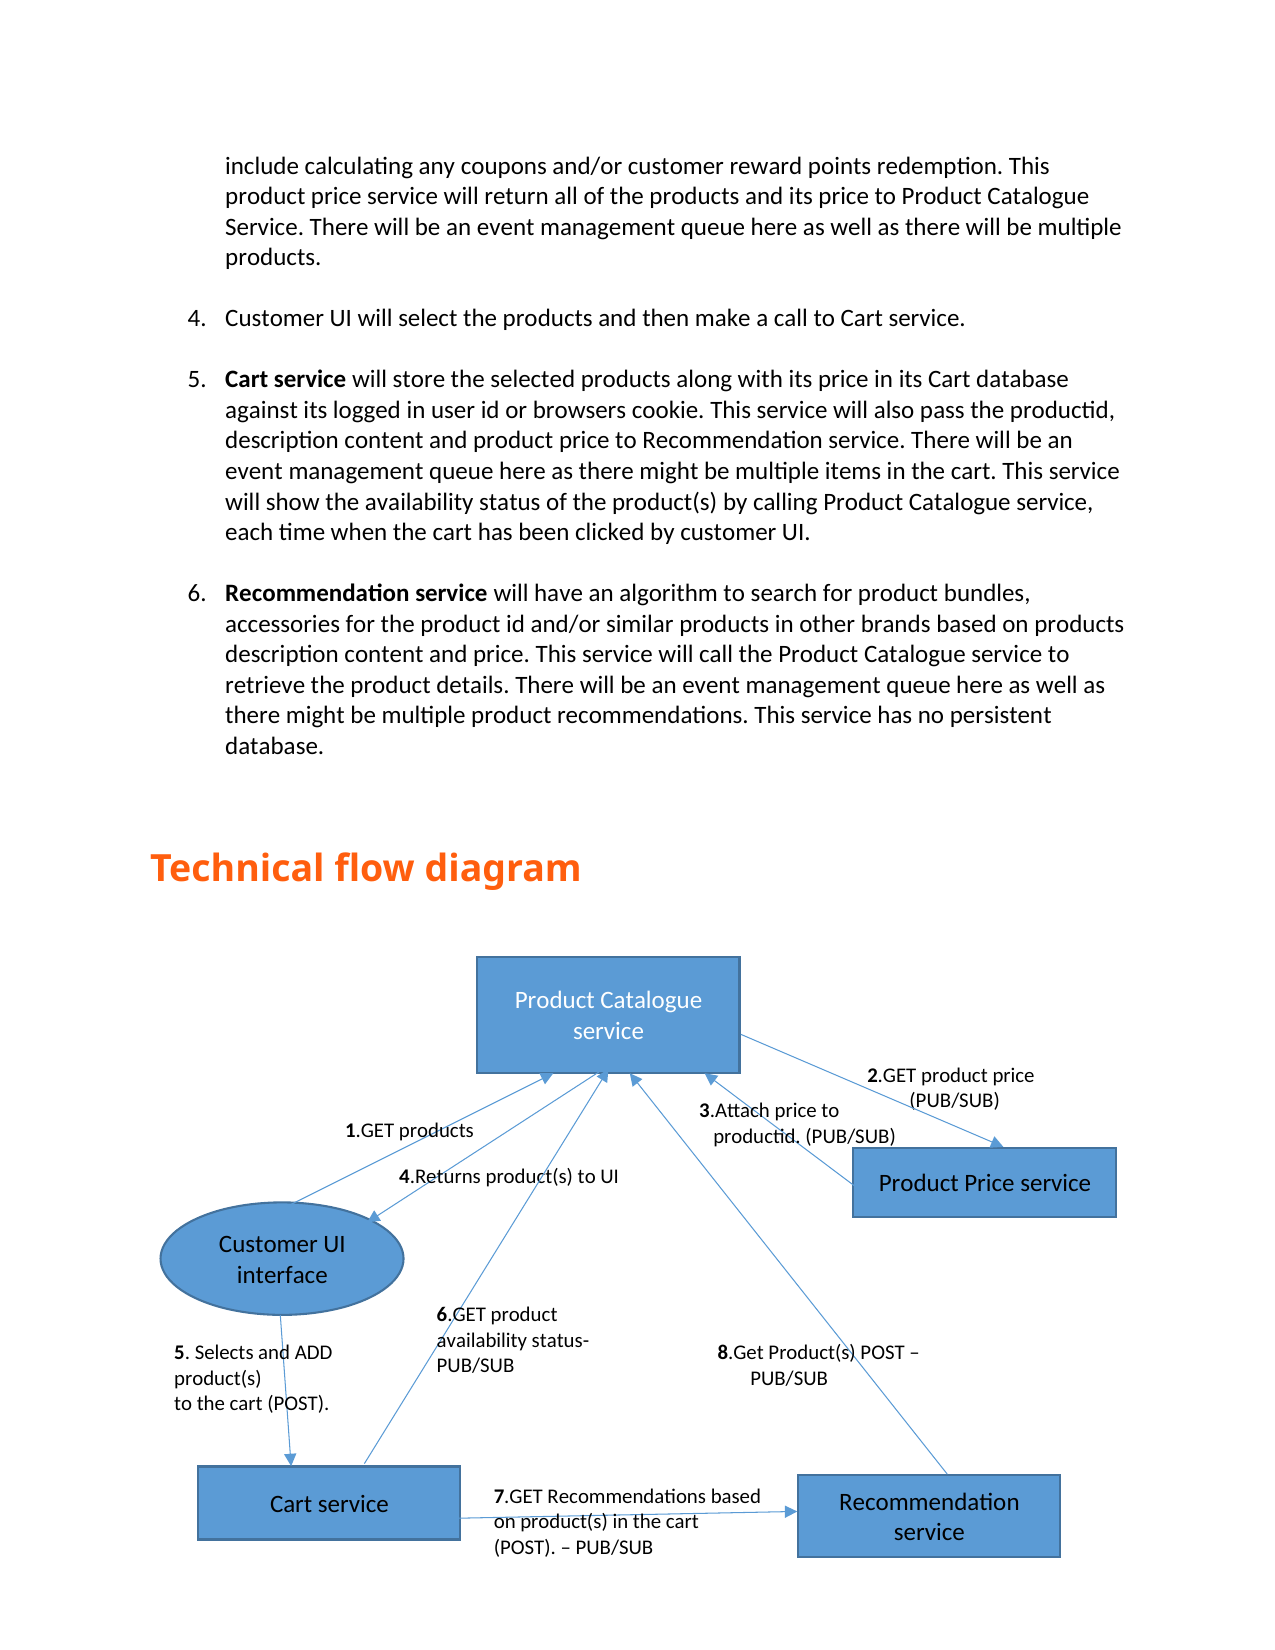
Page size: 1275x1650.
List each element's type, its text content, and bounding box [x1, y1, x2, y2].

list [187, 150, 1125, 272]
list Recommendation service will have an algorithm to search for product bundles, accessories for the product id and/or similar products in other brands based on products description content and price. This service will call the Product Catalogue service to retrieve the product details. There will be an event management queue here as well as there might be multiple product recommendations. This service has no persistent database. [187, 577, 1125, 760]
list Customer UI will select the products and then make a call to Cart service. [187, 303, 1125, 333]
list Cart service will store the selected products along with its price in its Cart database against its logged in user id or browsers cookie. This service will also pass the productid, description content and product price to Recommendation service. There will be an event management queue here as there might be multiple items in the cart. This service will show the availability status of the product(s) by calling Product Catalogue service, each time when the cart has been clicked by customer UI. [187, 364, 1125, 547]
subtitle Technical flow diagram [150, 841, 1125, 892]
